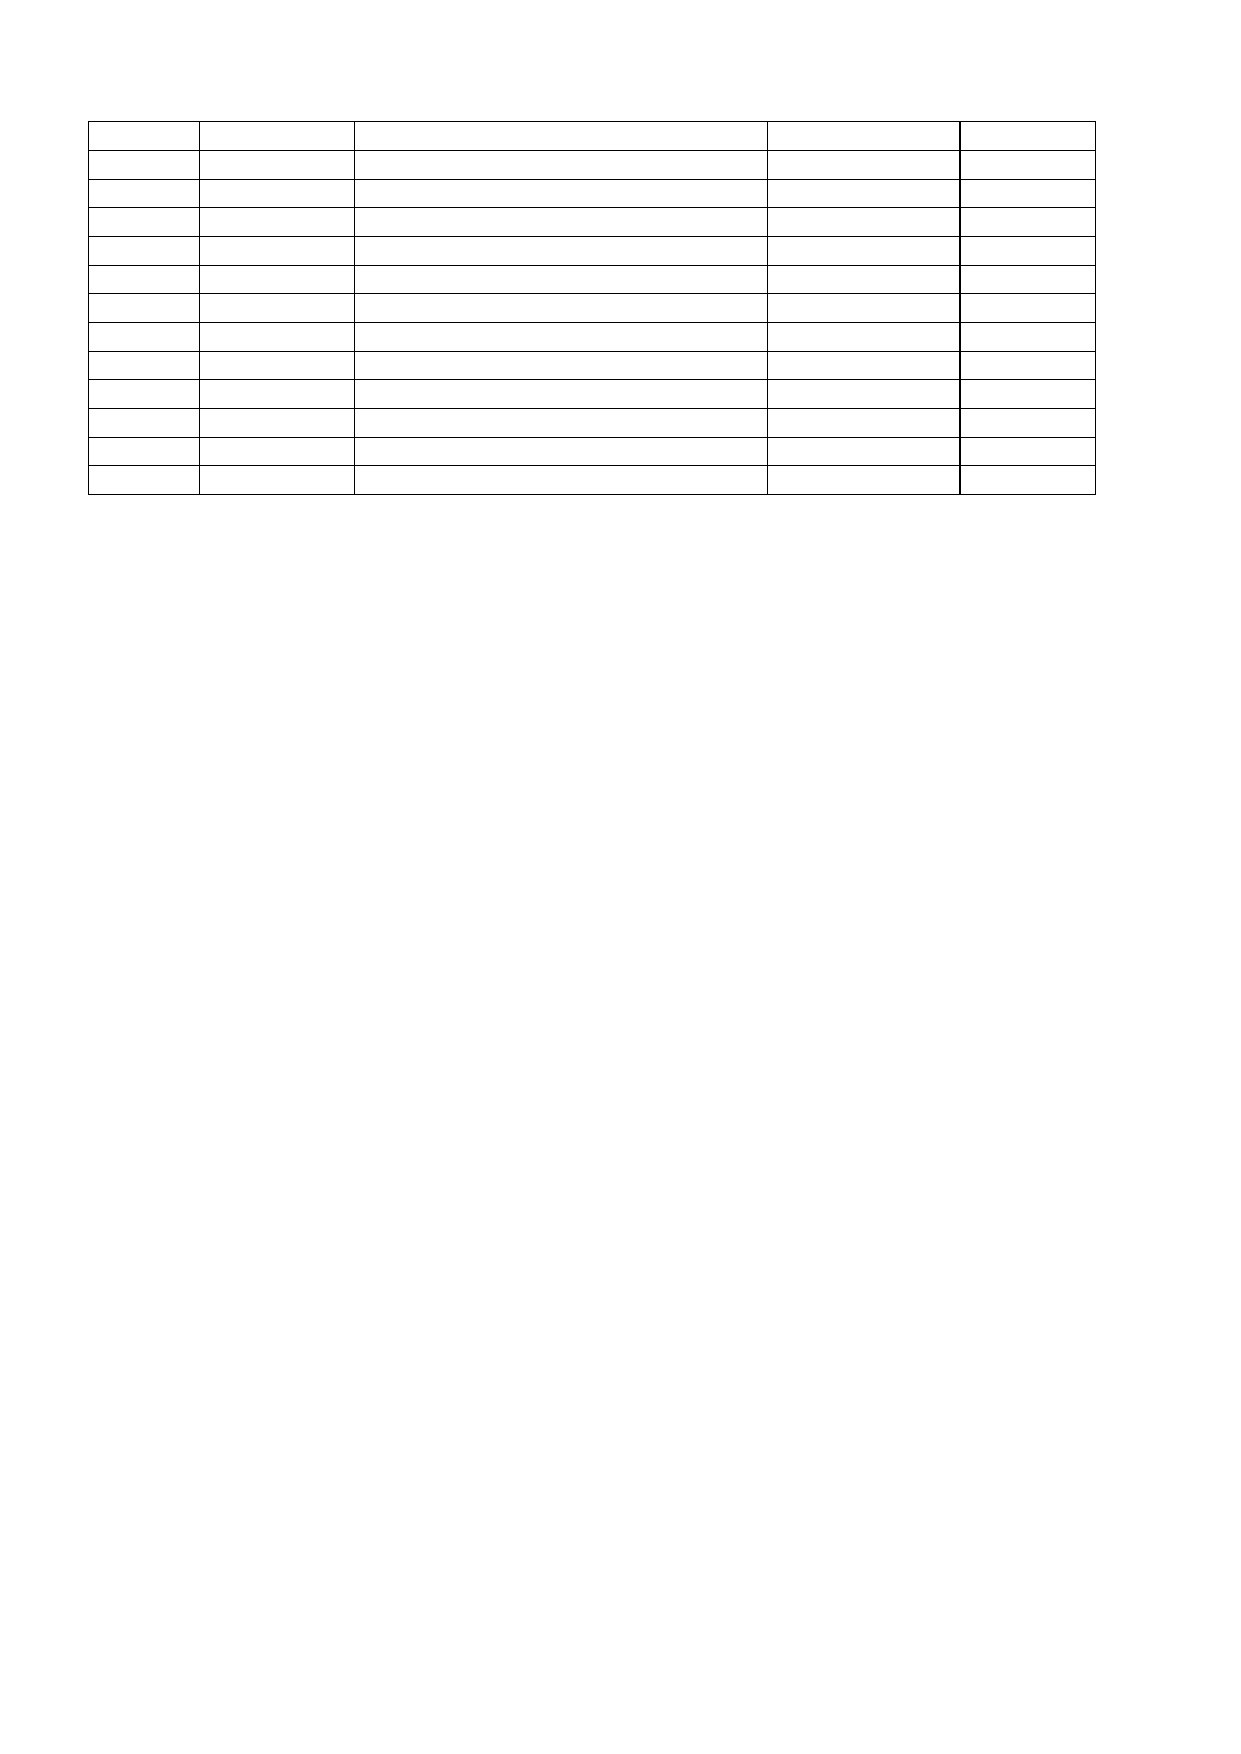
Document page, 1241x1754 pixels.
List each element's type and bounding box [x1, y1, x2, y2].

table_cell [768, 294, 959, 322]
table_cell [768, 380, 959, 408]
table_cell [89, 438, 199, 465]
table_cell [355, 438, 767, 465]
table_cell [768, 352, 959, 379]
table_cell [200, 352, 354, 379]
table_cell [89, 294, 199, 322]
table_cell [89, 122, 199, 150]
table_cell [961, 266, 1095, 293]
table_cell [768, 151, 959, 178]
table_cell [961, 122, 1095, 150]
table_cell [355, 237, 767, 264]
table_cell [200, 323, 354, 351]
table_cell [355, 323, 767, 351]
table_cell [89, 151, 199, 178]
table_cell [355, 122, 767, 150]
table_cell [768, 438, 959, 465]
table_cell [355, 409, 767, 437]
table_cell [89, 180, 199, 207]
table_cell [355, 352, 767, 379]
table_cell [961, 323, 1095, 351]
table_cell [200, 122, 354, 150]
table_cell [768, 122, 959, 150]
table_cell [961, 237, 1095, 264]
table_cell [768, 409, 959, 437]
table_cell [89, 409, 199, 437]
table_cell [200, 380, 354, 408]
table_cell [961, 294, 1095, 322]
table_cell [961, 180, 1095, 207]
table_cell [200, 208, 354, 236]
table_cell [961, 438, 1095, 465]
table_cell [961, 151, 1095, 178]
table_cell [89, 380, 199, 408]
table_cell [89, 266, 199, 293]
table_cell [200, 294, 354, 322]
table_cell [89, 352, 199, 379]
table_cell [961, 352, 1095, 379]
table_cell [355, 466, 767, 494]
table_cell [961, 409, 1095, 437]
table_cell [355, 151, 767, 178]
table_cell [200, 266, 354, 293]
table_cell [89, 466, 199, 494]
table_cell [355, 380, 767, 408]
table_cell [355, 180, 767, 207]
table_cell [89, 237, 199, 264]
table_cell [355, 294, 767, 322]
table_cell [355, 208, 767, 236]
table_cell [768, 237, 959, 264]
table_cell [200, 466, 354, 494]
table_cell [961, 208, 1095, 236]
table_cell [89, 208, 199, 236]
table_cell [768, 208, 959, 236]
table_cell [768, 466, 959, 494]
table_cell [200, 438, 354, 465]
table_cell [961, 380, 1095, 408]
table_cell [768, 266, 959, 293]
table_cell [89, 323, 199, 351]
table_cell [961, 466, 1095, 494]
table_cell [355, 266, 767, 293]
table_cell [200, 237, 354, 264]
table_cell [200, 409, 354, 437]
table_cell [768, 323, 959, 351]
table_cell [200, 180, 354, 207]
table_cell [200, 151, 354, 178]
table_cell [768, 180, 959, 207]
